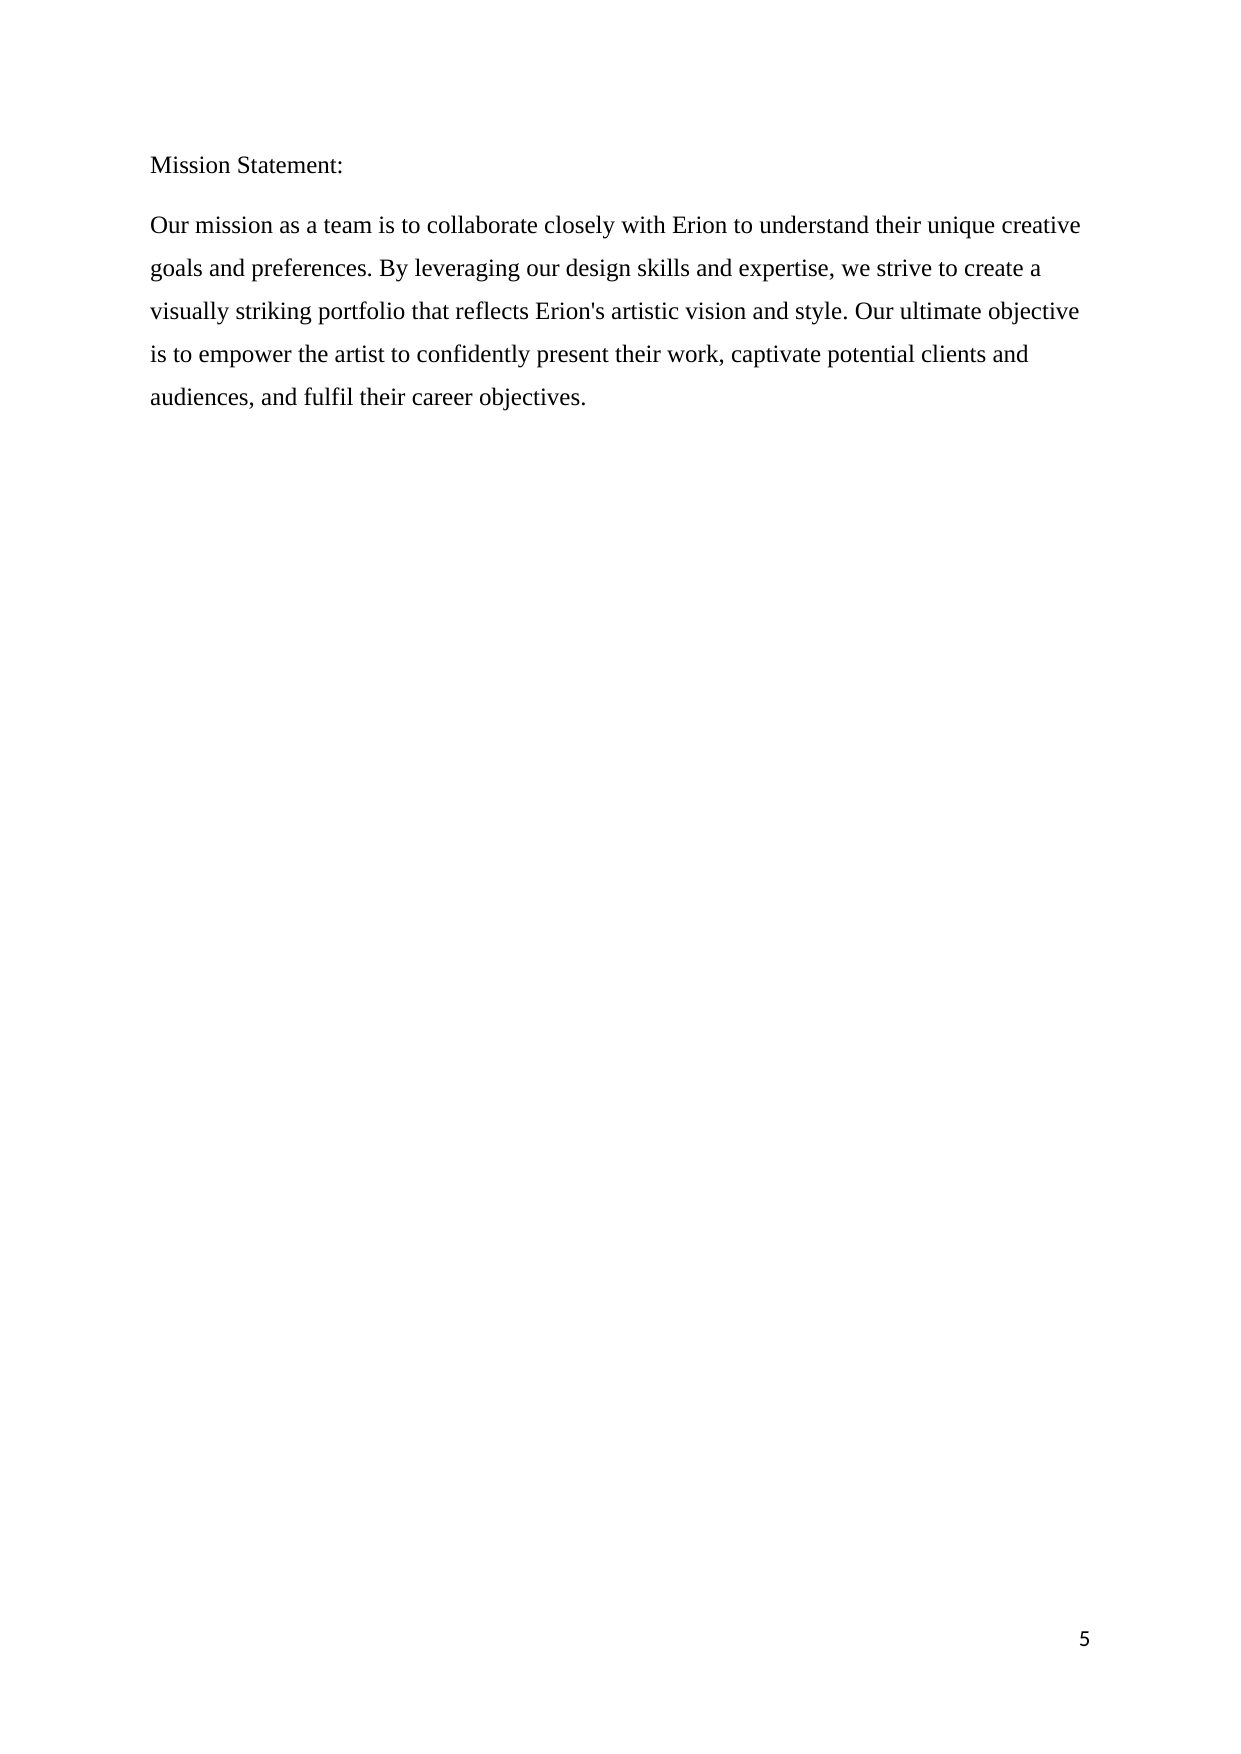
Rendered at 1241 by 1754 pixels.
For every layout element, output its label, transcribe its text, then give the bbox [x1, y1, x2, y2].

text Mission Statement: [150, 150, 1090, 179]
text Our mission as a team is to collaborate closely with Erion to understand their unique creative goals and preferences. By leveraging our design skills and expertise, we strive to create a visually striking portfolio that reflects Erion's artistic vision and style. Our ultimate objective is to empower the artist to confidently present their work, captivate potential clients and audiences, and fulfil their career objectives. [150, 210, 1090, 411]
